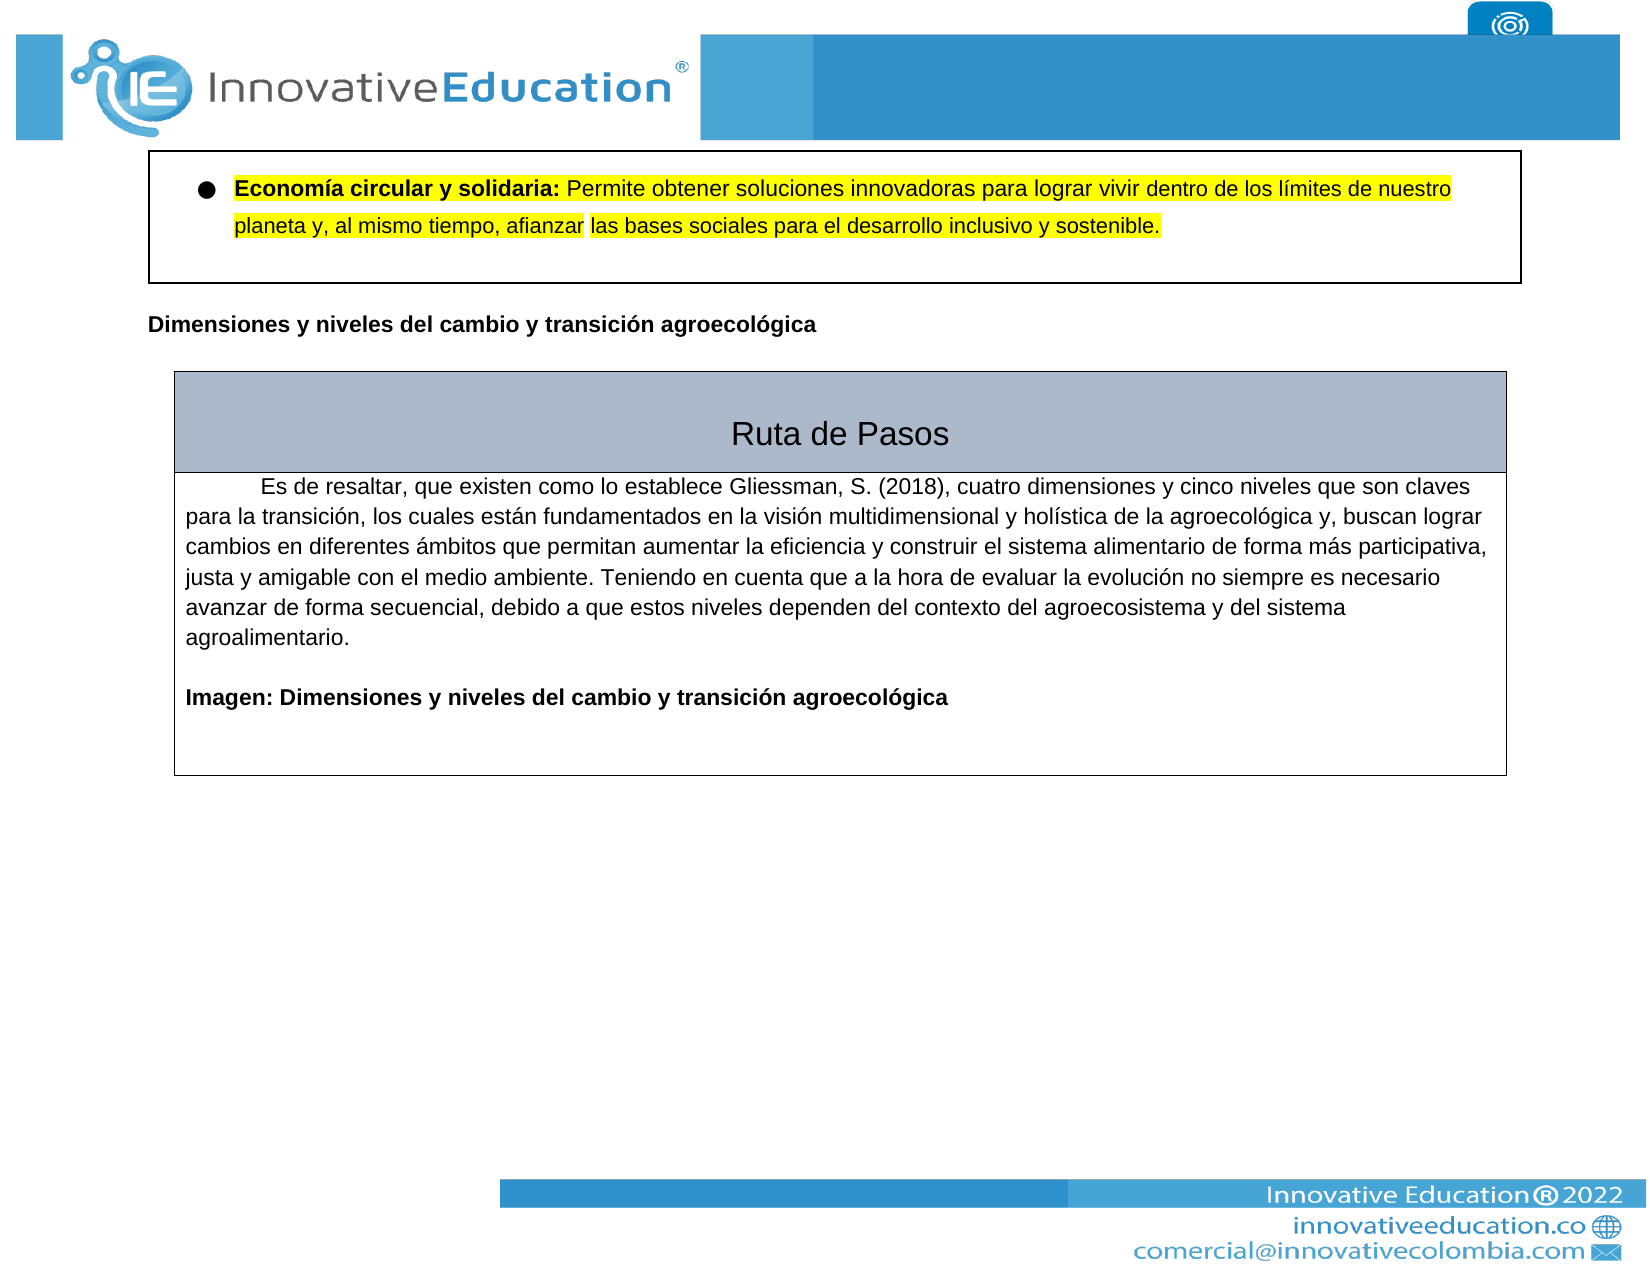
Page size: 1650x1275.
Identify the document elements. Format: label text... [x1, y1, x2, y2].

picture [16, 0, 1620, 150]
text Dimensiones y niveles del cambio y transición agroecológica [148, 311, 1502, 337]
table_header Ruta de Pasos [175, 372, 1506, 472]
table_cell Es de resaltar, que existen como lo establece Gliessman, S. (2018), cuatro dimensiones y cinco niveles que son claves para la transición, los cuales están fundamentados en la visión multidimensional y holística de la agroecológica y, buscan lograr cambios en diferentes ámbitos que permitan aumentar la eficiencia y construir el sistema alimentario de forma más participativa, justa y amigable con el medio ambiente. Teniendo en cuenta que a la hora de evaluar la evolución no siempre es necesario avanzar de forma secuencial, debido a que estos niveles dependen del contexto del agroecosistema y del sistema agroalimentario. Imagen: Dimensiones y niveles del cambio y transición agroecológica Imagen: 733105_ CF01_i6 [175, 473, 1506, 775]
picture [500, 1178, 1647, 1265]
